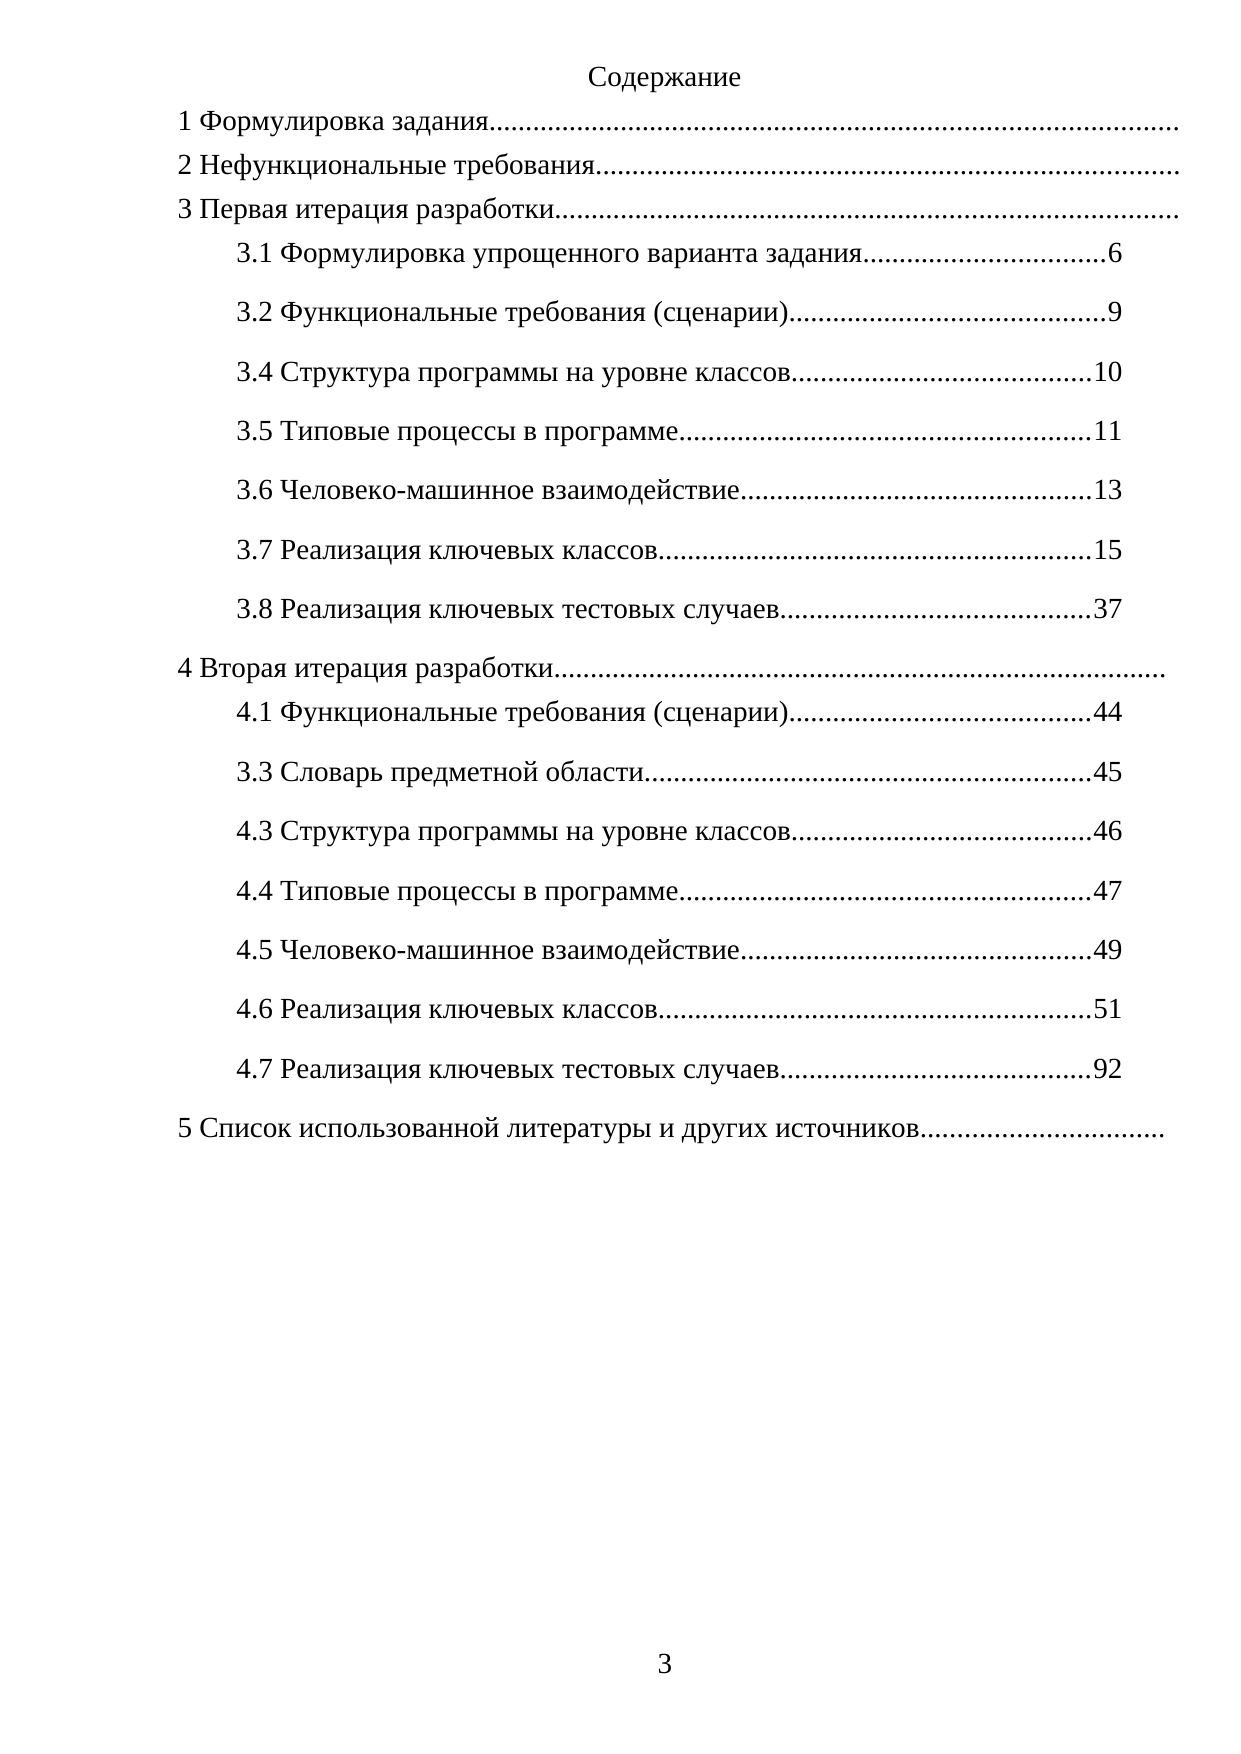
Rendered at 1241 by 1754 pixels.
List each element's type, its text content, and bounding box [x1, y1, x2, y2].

text 3.2 Функциональные требования (сценарии) 9 [236, 294, 1152, 328]
text 4.3 Структура программы на уровне классов 46 [236, 813, 1152, 847]
text 3.6 Человеко-машинное взаимодействие 13 [236, 472, 1152, 506]
text 4.1 Функциональные требования (сценарии) 44 [236, 694, 1152, 728]
text 4.7 Реализация ключевых тестовых случаев 92 [236, 1051, 1152, 1084]
text 5 Список использованной литературы и других источников 98 [177, 1110, 1152, 1144]
text 3 Первая итерация разработки 6 [177, 191, 1152, 224]
text 3.3 Словарь предметной области 45 [236, 754, 1152, 787]
text Содержание [177, 59, 1152, 93]
text 3.5 Типовые процессы в программе 11 [236, 413, 1152, 447]
text 3.4 Структура программы на уровне классов 10 [236, 354, 1152, 387]
text 4.4 Типовые процессы в программе 47 [236, 873, 1152, 906]
text 4.6 Реализация ключевых классов 51 [236, 991, 1152, 1025]
text 3.7 Реализация ключевых классов 15 [236, 532, 1152, 565]
text 3.1 Формулировка упрощенного варианта задания 6 [236, 235, 1152, 268]
text 3.8 Реализация ключевых тестовых случаев 37 [236, 591, 1152, 625]
text 1 Формулировка задания 4 [177, 103, 1152, 137]
text 4 Вторая итерация разработки 43 [177, 651, 1152, 684]
text 2 Нефункциональные требования 5 [177, 147, 1152, 181]
text 4.5 Человеко-машинное взаимодействие 49 [236, 932, 1152, 966]
